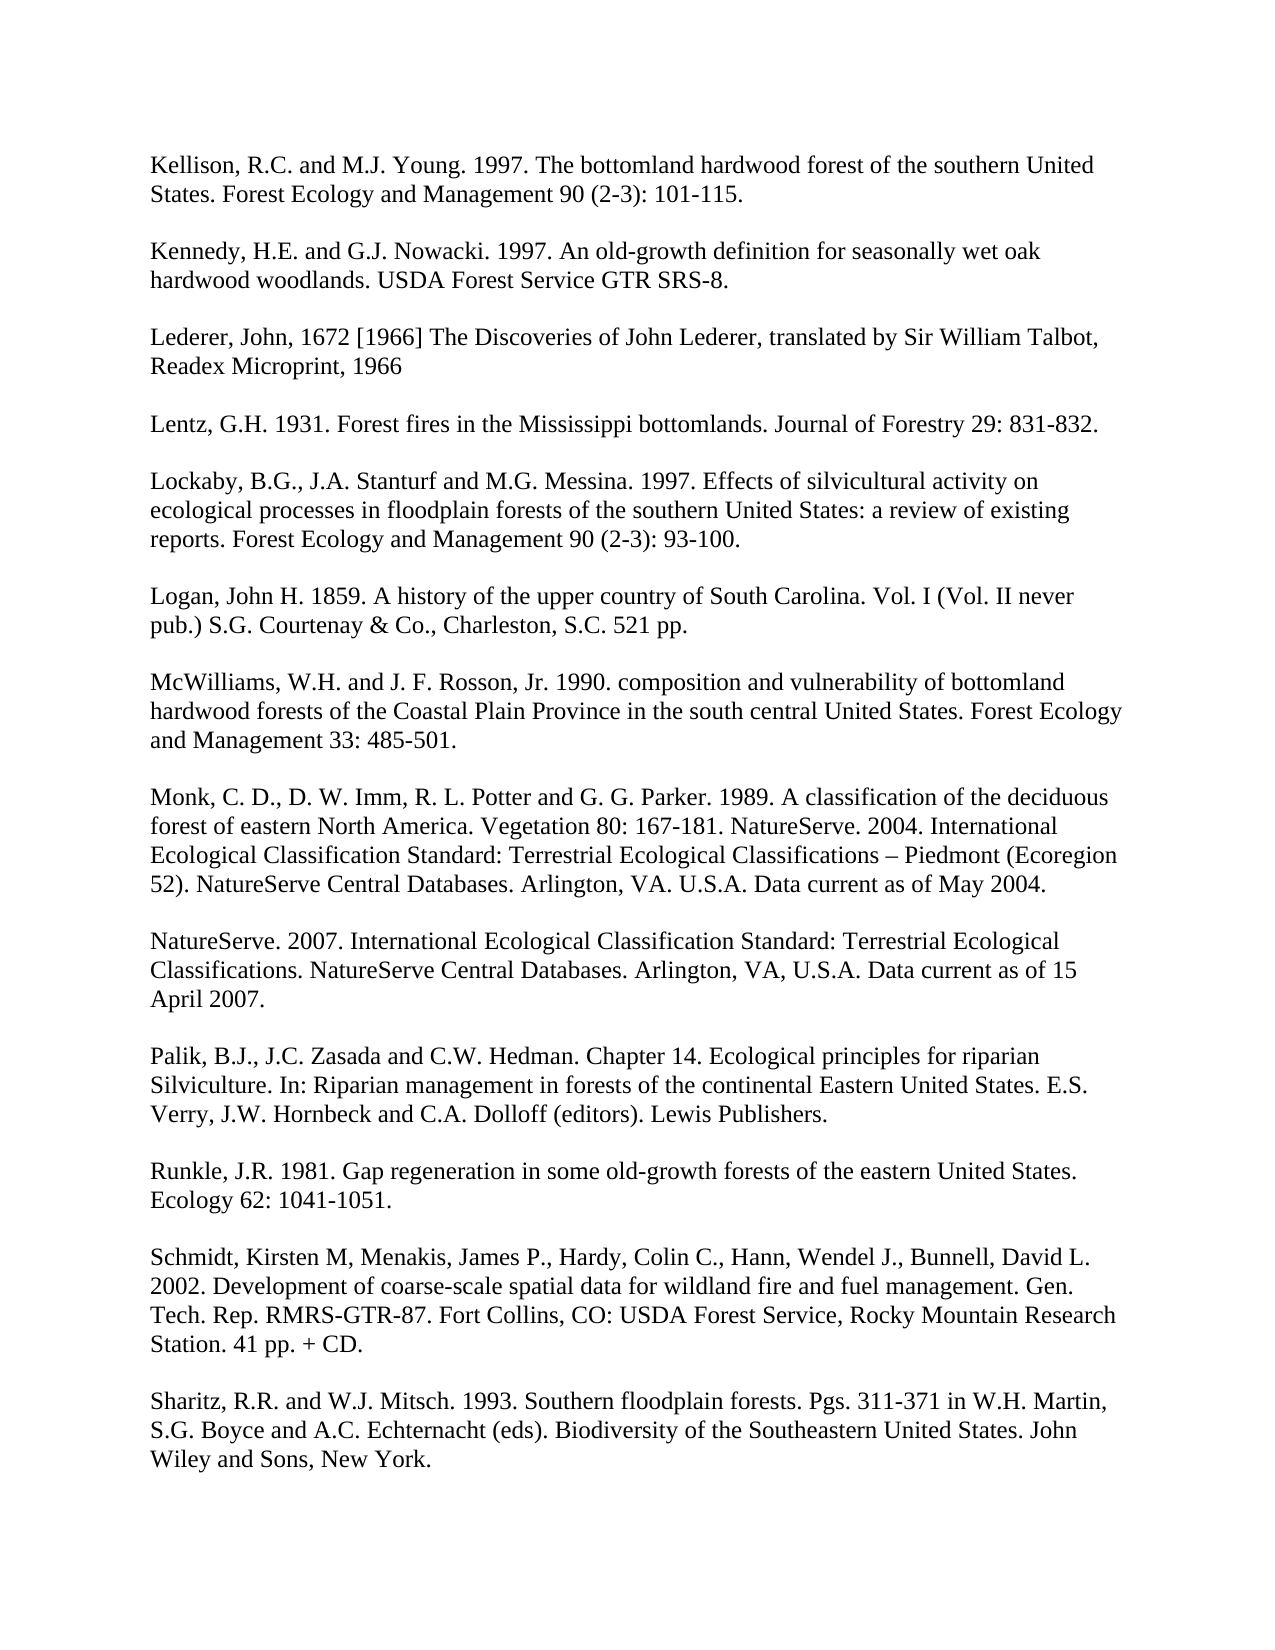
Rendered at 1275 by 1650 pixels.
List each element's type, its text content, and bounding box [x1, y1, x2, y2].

text Logan, John H. 1859. A history of the upper country of South Carolina. Vol. I (Vol. II never pub.) S.G. Courtenay & Co., Charleston, S.C. 521 pp. [150, 581, 1125, 639]
text Lockaby, B.G., J.A. Stanturf and M.G. Messina. 1997. Effects of silvicultural activity on ecological processes in floodplain forests of the southern United States: a review of existing reports. Forest Ecology and Management 90 (2-3): 93-100. [150, 466, 1125, 552]
text Monk, C. D., D. W. Imm, R. L. Potter and G. G. Parker. 1989. A classification of the deciduous forest of eastern North America. Vegetation 80: 167-181. NatureServe. 2004. International Ecological Classification Standard: Terrestrial Ecological Classifications – Piedmont (Ecoregion 52). NatureServe Central Databases. Arlington, VA. U.S.A. Data current as of May 2004. [150, 782, 1125, 897]
text hardwood forests of the Coastal Plain Province in the south central United States. Forest Ecology and Management 33: 485-501. [150, 696, 1125, 754]
text Silviculture. In: Riparian management in forests of the continental Eastern United States. E.S. Verry, J.W. Hornbeck and C.A. Dolloff (editors). Lewis Publishers. [150, 1070, 1125, 1127]
text McWilliams, W.H. and J. F. Rosson, Jr. 1990. composition and vulnerability of bottomland [150, 667, 1125, 696]
text Sharitz, R.R. and W.J. Mitsch. 1993. Southern floodplain forests. Pgs. 311-371 in W.H. Martin, S.G. Boyce and A.C. Echternacht (eds). Biodiversity of the Southeastern United States. John Wiley and Sons, New York. [150, 1386, 1125, 1472]
text NatureServe. 2007. International Ecological Classification Standard: Terrestrial Ecological Classifications. NatureServe Central Databases. Arlington, VA, U.S.A. Data current as of 15 April 2007. [150, 926, 1125, 1012]
text Lederer, John, 1672 [1966] The Discoveries of John Lederer, translated by Sir William Talbot, Readex Microprint, 1966 [150, 322, 1125, 380]
text Kennedy, H.E. and G.J. Nowacki. 1997. An old-growth definition for seasonally wet oak hardwood woodlands. USDA Forest Service GTR SRS-8. [150, 236, 1125, 294]
text Kellison, R.C. and M.J. Young. 1997. The bottomland hardwood forest of the southern United States. Forest Ecology and Management 90 (2-3): 101-115. [150, 150, 1125, 207]
text Palik, B.J., J.C. Zasada and C.W. Hedman. Chapter 14. Ecological principles for riparian [150, 1041, 1125, 1070]
text Runkle, J.R. 1981. Gap regeneration in some old-growth forests of the eastern United States. Ecology 62: 1041-1051. [150, 1156, 1125, 1214]
text Schmidt, Kirsten M, Menakis, James P., Hardy, Colin C., Hann, Wendel J., Bunnell, David L. 2002. Development of coarse-scale spatial data for wildland fire and fuel management. Gen. Tech. Rep. RMRS-GTR-87. Fort Collins, CO: USDA Forest Service, Rocky Mountain Research Station. 41 pp. + CD. [150, 1242, 1125, 1357]
text Lentz, G.H. 1931. Forest fires in the Mississippi bottomlands. Journal of Forestry 29: 831-832. [150, 409, 1125, 437]
